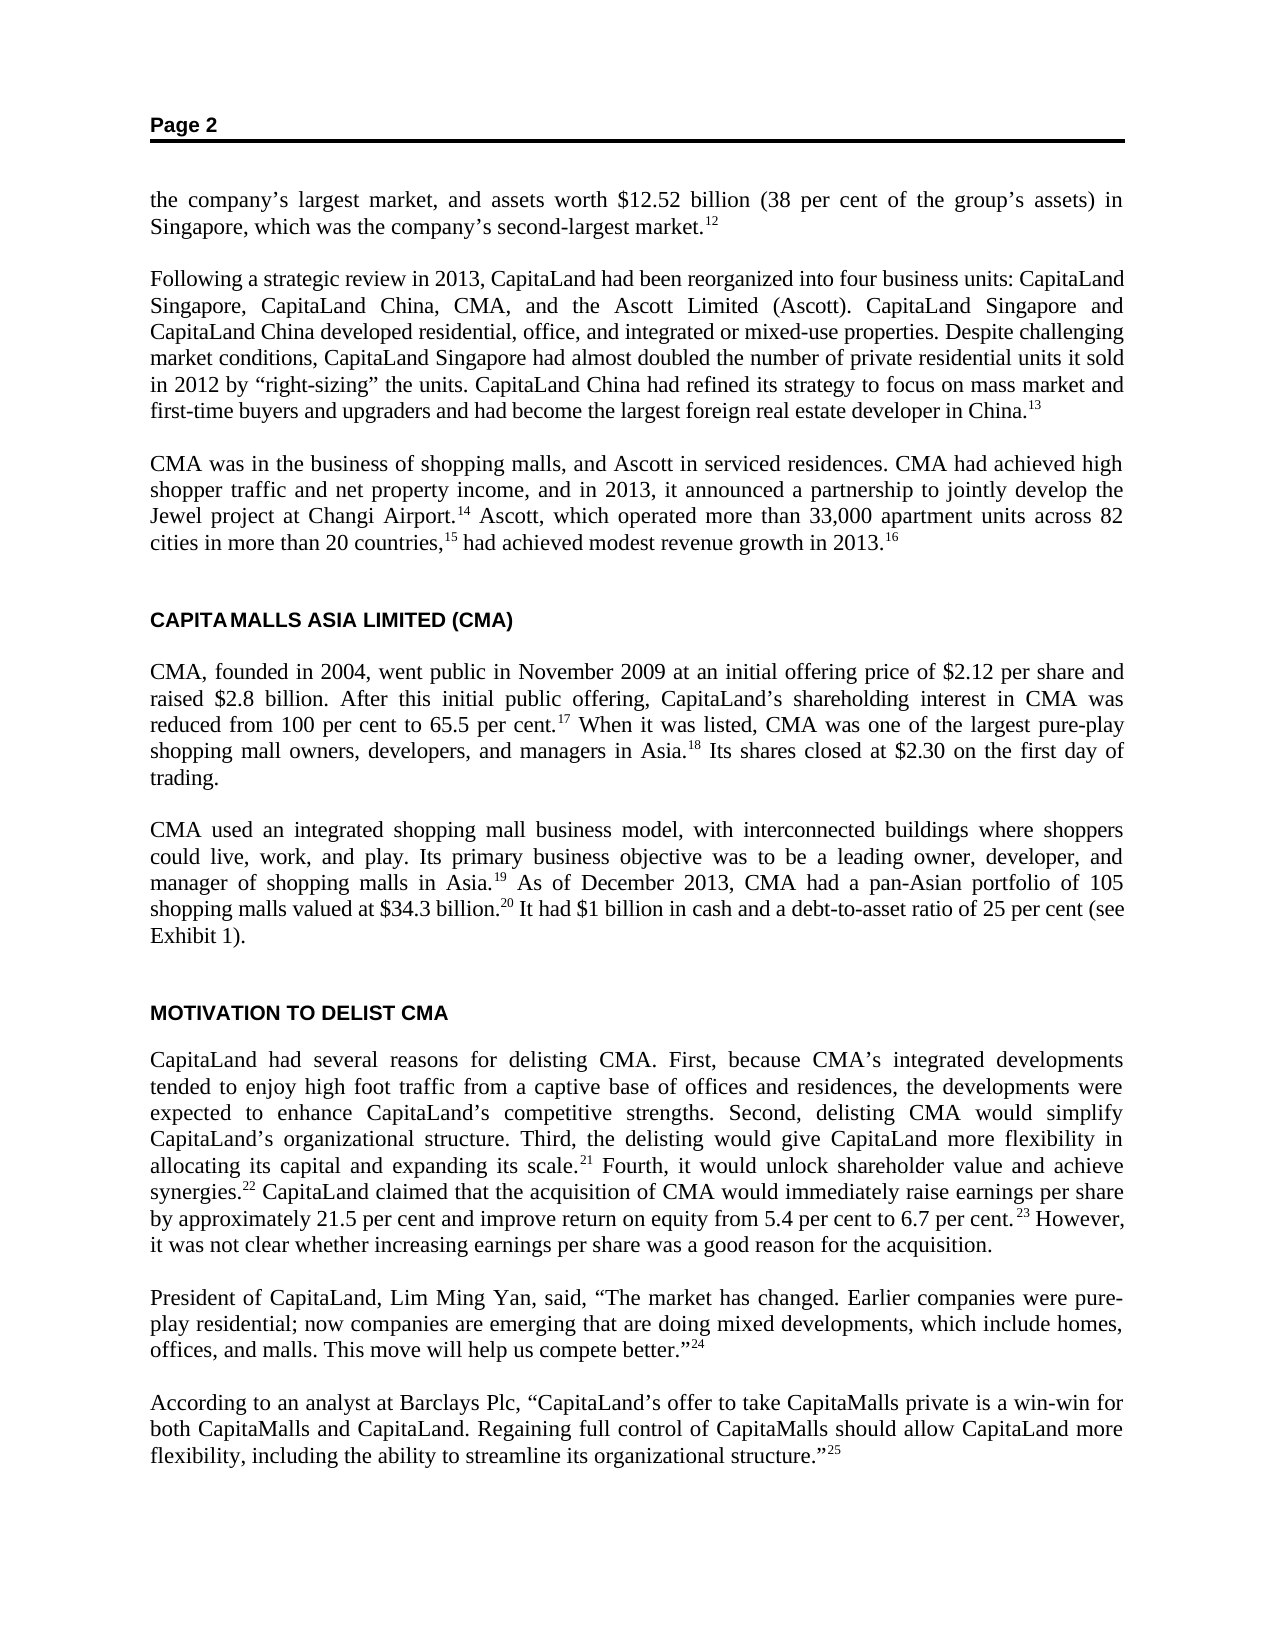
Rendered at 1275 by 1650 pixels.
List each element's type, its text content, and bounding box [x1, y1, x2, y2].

text motivation to delist cma [150, 1001, 1125, 1025]
text CMA used an integrated shopping mall business model, with interconnected buildings where shoppers could live, work, and play. Its primary business objective was to be a leading owner, developer, and manager of shopping malls in Asia. As of December 2013, CMA had a pan-Asian portfolio of 105 shopping malls valued at $34.3 billion. It had $1 billion in cash and a debt-to-asset ratio of 25 per cent (see Exhibit 1). [150, 816, 1125, 948]
text According to an analyst at Barclays Plc, “CapitaLand’s offer to take CapitaMalls private is a win-win for both CapitaMalls and CapitaLand. Regaining full control of CapitaMalls should allow CapitaLand more flexibility, including the ability to streamline its organizational structure.” [150, 1389, 1125, 1468]
text CMA was in the business of shopping malls, and Ascott in serviced residences. CMA had achieved high shopper traffic and net property income, and in 2013, it announced a partnership to jointly develop the Jewel project at Changi Airport. Ascott, which operated more than 33,000 apartment units across 82 cities in more than 20 countries, had achieved modest revenue growth in 2013. [150, 450, 1125, 555]
text CMA, founded in 2004, went public in November 2009 at an initial offering price of $2.12 per share and raised $2.8 billion. After this initial public offering, CapitaLand’s shareholding interest in CMA was reduced from 100 per cent to 65.5 per cent. When it was listed, CMA was one of the largest pure-play shopping mall owners, developers, and managers in Asia. Its shares closed at $2.30 on the first day of trading. [150, 658, 1125, 790]
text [150, 186, 1125, 239]
text CapitaMalls Asia Limited (CMA) [150, 608, 1125, 632]
text President of CapitaLand, Lim Ming Yan, said, “The market has changed. Earlier companies were pure-play residential; now companies are emerging that are doing mixed developments, which include homes, offices, and malls. This move will help us compete better.” [150, 1284, 1125, 1363]
text CapitaLand had several reasons for delisting CMA. First, because CMA’s integrated developments tended to enjoy high foot traffic from a captive base of offices and residences, the developments were expected to enhance CapitaLand’s competitive strengths. Second, delisting CMA would simplify CapitaLand’s organizational structure. Third, the delisting would give CapitaLand more flexibility in allocating its capital and expanding its scale. Fourth, it would unlock shareholder value and achieve synergies. CapitaLand claimed that the acquisition of CMA would immediately raise earnings per share by approximately 21.5 per cent and improve return on equity from 5.4 per cent to 6.7 per cent. However, it was not clear whether increasing earnings per share was a good reason for the acquisition. [150, 1046, 1125, 1257]
text Following a strategic review in 2013, CapitaLand had been reorganized into four business units: CapitaLand Singapore, CapitaLand China, CMA, and the Ascott Limited (Ascott). CapitaLand Singapore and CapitaLand China developed residential, office, and integrated or mixed-use properties. Despite challenging market conditions, CapitaLand Singapore had almost doubled the number of private residential units it sold in 2012 by “right-sizing” the units. CapitaLand China had refined its strategy to focus on mass market and first-time buyers and upgraders and had become the largest foreign real estate developer in China. [150, 265, 1125, 423]
